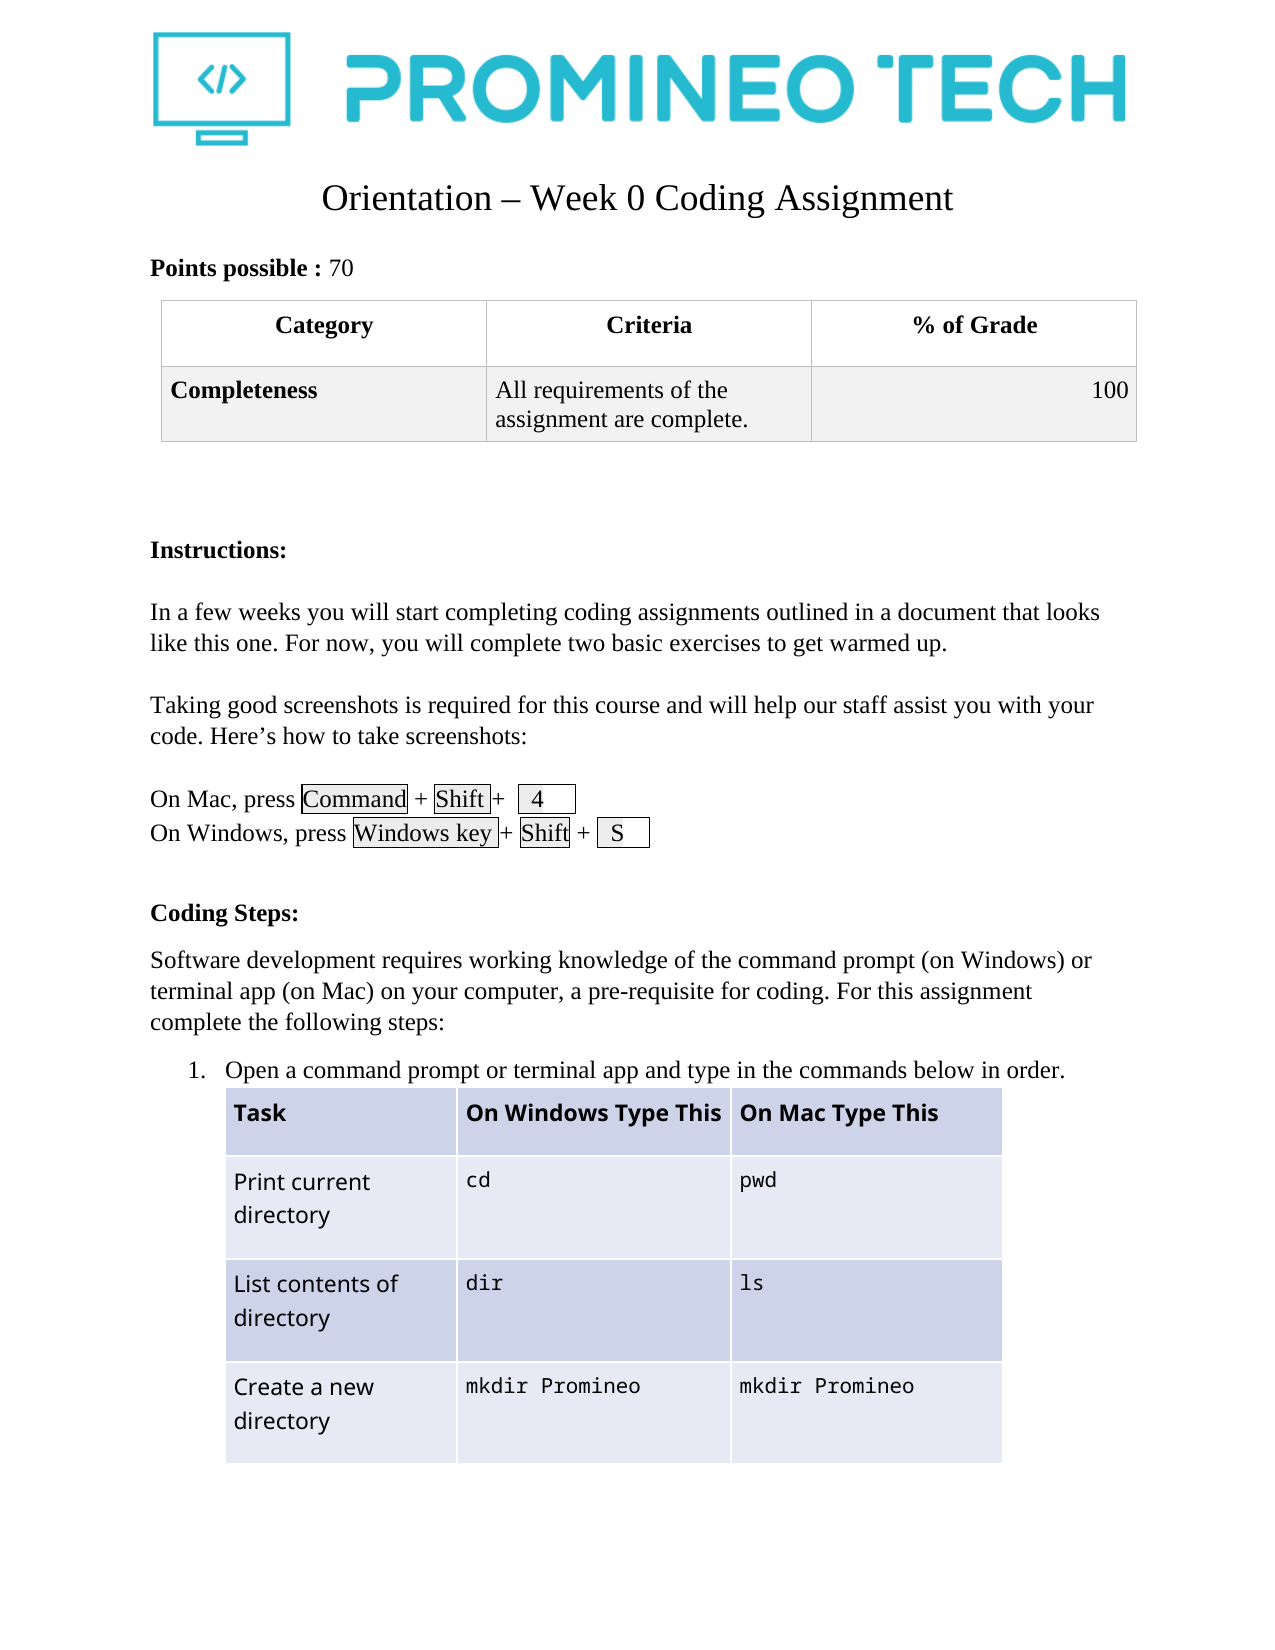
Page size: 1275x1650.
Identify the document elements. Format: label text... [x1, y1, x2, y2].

table_header On Mac Type This [732, 1088, 1002, 1155]
text Points possible : 70 [150, 222, 1125, 281]
table_cell List contents of directory [226, 1260, 456, 1361]
text Instructions: In a few weeks you will start completing coding assignments outlined in a document that looks like this one. For now, you will complete two basic exercises to get warmed up. Taking good screenshots is required for this course and will help our staff assist you with your code. Here’s how to take screenshots: On Mac, press Command + Shift + 4 On Windows, press Windows key + Shift + S [150, 535, 1125, 879]
text Software development requires working knowledge of the command prompt (on Windows) or terminal app (on Mac) on your computer, a pre-requisite for coding. For this assignment complete the following steps: [150, 945, 1125, 1036]
table_cell mkdir Promineo [458, 1363, 730, 1463]
table_header Task [226, 1088, 456, 1155]
table_header On Windows Type This [458, 1088, 730, 1155]
table_header Category [162, 301, 486, 366]
table_cell pwd [732, 1157, 1002, 1258]
table_cell All requirements of the assignment are complete. [487, 367, 811, 441]
table_header Criteria [487, 301, 811, 366]
table_cell Create a new directory [226, 1363, 456, 1463]
table_header % of Grade [812, 301, 1136, 366]
table_cell Print current directory [226, 1157, 456, 1258]
table_cell 100 [812, 367, 1136, 441]
table_cell cd [458, 1157, 730, 1258]
table_cell dir [458, 1260, 730, 1361]
table_cell Completeness [162, 367, 486, 441]
picture [150, 30, 1125, 149]
table_cell ls [732, 1260, 1002, 1361]
text Coding Steps: [150, 898, 1125, 926]
table_cell mkdir Promineo [732, 1363, 1002, 1463]
list Open a command prompt or terminal app and type in the commands below in order. [187, 1055, 1125, 1084]
subtitle Orientation – Week 0 Coding Assignment [150, 175, 1125, 218]
